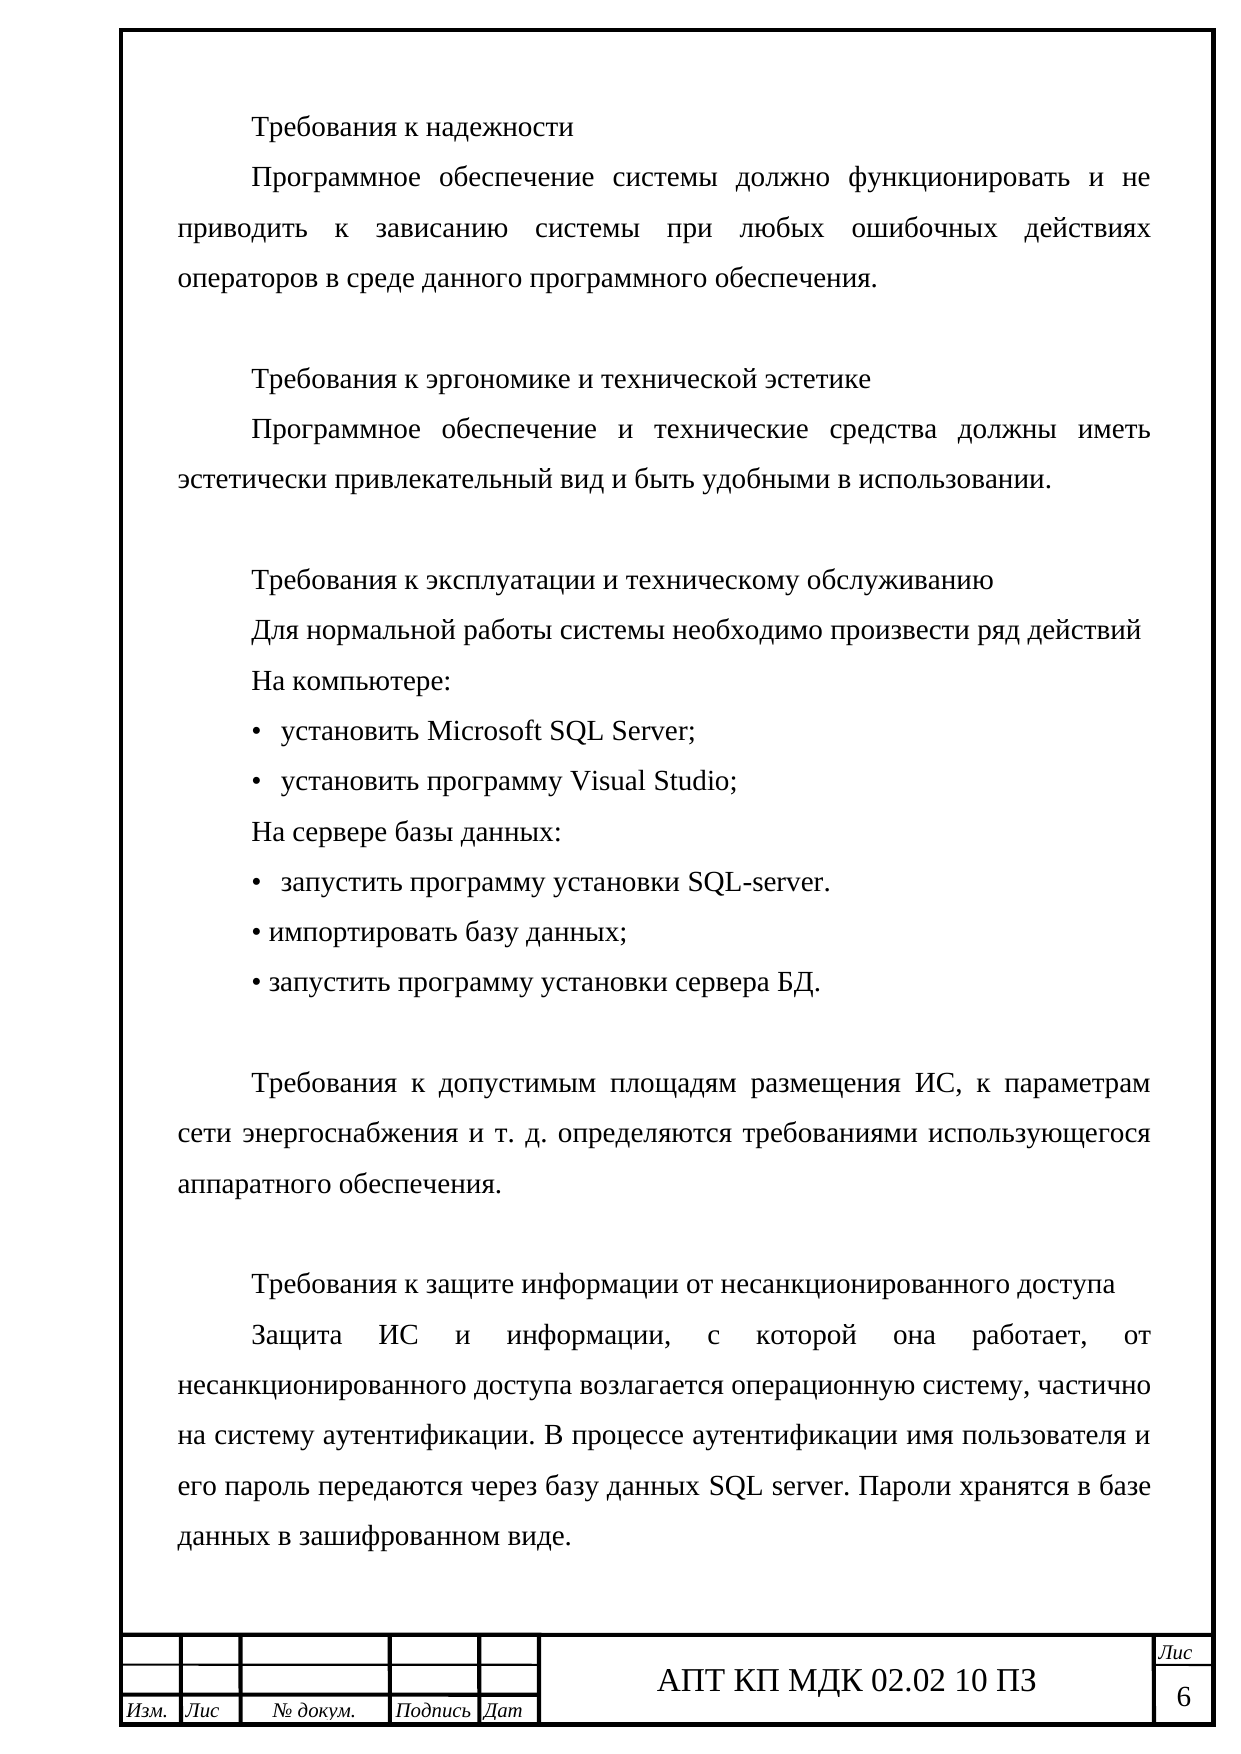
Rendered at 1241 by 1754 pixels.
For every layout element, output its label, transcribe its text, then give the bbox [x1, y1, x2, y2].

text На компьютере: [177, 663, 1152, 696]
text Требования к защите информации от несанкционированного доступа [177, 1266, 1152, 1300]
text Требования к эргономике и технической эстетике [177, 361, 1152, 394]
text Требования к допустимым площадям размещения ИС, к параметрам сети энергоснабжения и т. д. определяются требованиями использующегося аппаратного обеспечения. [177, 1065, 1152, 1199]
text Требования к надежности [177, 109, 1152, 143]
text • запустить программу установки SQL-server. [177, 864, 1152, 897]
text • установить Microsoft SQL Server; [177, 713, 1152, 747]
text Для нормальной работы системы необходимо произвести ряд действий [177, 612, 1152, 646]
text Защита ИС и информации, с которой она работает, от несанкционированного доступа возлагается операционную систему, частично на систему аутентификации. В процессе аутентификации имя пользователя и его пароль передаются через базу данных SQL server. Пароли хранятся в базе данных в зашифрованном виде. [177, 1317, 1152, 1552]
text Программное обеспечение системы должно функционировать и не приводить к зависанию системы при любых ошибочных действиях операторов в среде данного программного обеспечения. [177, 159, 1152, 294]
text Требования к эксплуатации и техническому обслуживанию [177, 562, 1152, 596]
text • запустить программу установки сервера БД. [177, 964, 1152, 998]
text На сервере базы данных: [177, 814, 1152, 847]
text • установить программу Visual Studio; [177, 763, 1152, 797]
text • импортировать базу данных; [177, 914, 1152, 948]
text Программное обеспечение и технические средства должны иметь эстетически привлекательный вид и быть удобными в использовании. [177, 411, 1152, 495]
